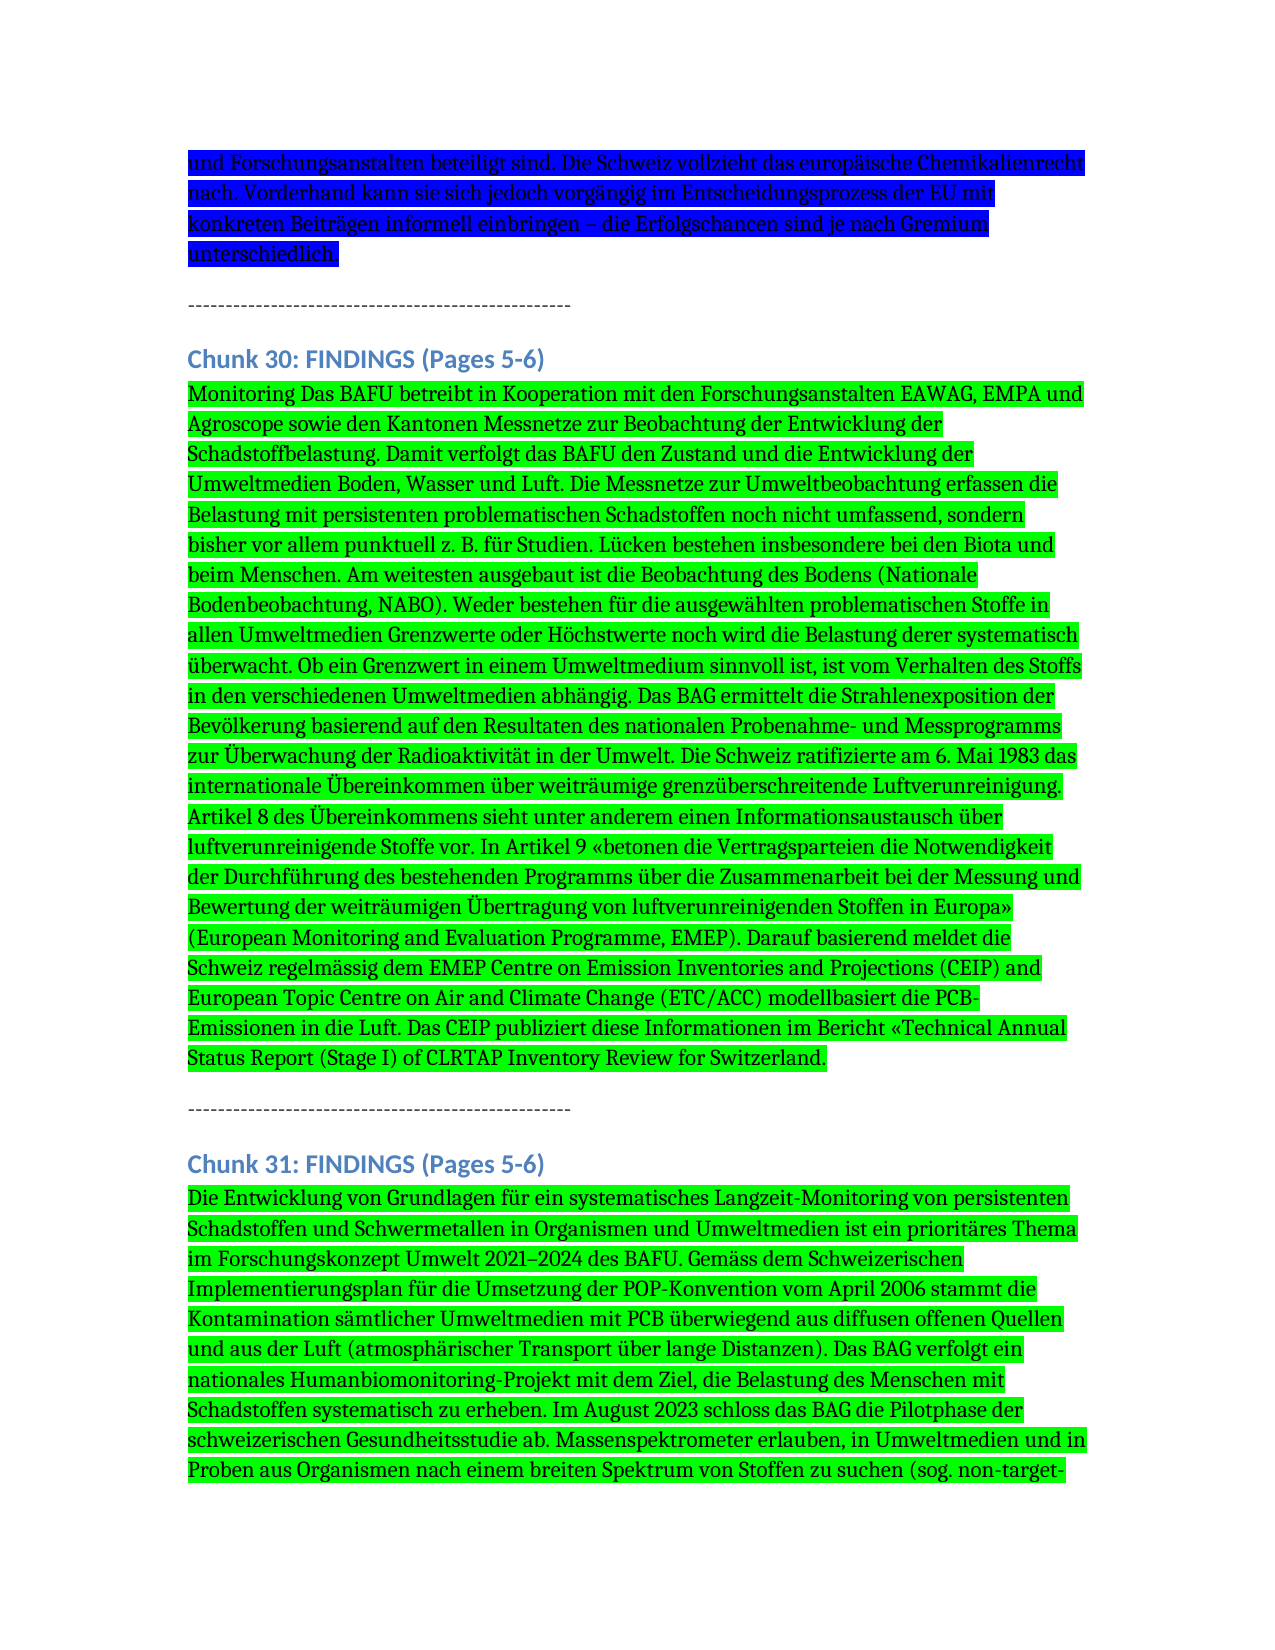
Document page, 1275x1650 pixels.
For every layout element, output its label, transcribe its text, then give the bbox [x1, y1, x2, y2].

subtitle Chunk 30: FINDINGS (Pages 5-6) [187, 343, 1087, 376]
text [187, 1185, 1087, 1483]
text --------------------------------------------------- [187, 1096, 1087, 1123]
text Monitoring Das BAFU betreibt in Kooperation mit den Forschungsanstalten EAWAG, EMPA und Agroscope sowie den Kantonen Messnetze zur Beobachtung der Entwicklung der Schadstoffbelastung. Damit verfolgt das BAFU den Zustand und die Entwicklung der Umweltmedien Boden, Wasser und Luft. Die Messnetze zur Umweltbeobachtung erfassen die Belastung mit persistenten problematischen Schadstoffen noch nicht umfassend, sondern bisher vor allem punktuell z. B. für Studien. Lücken bestehen insbesondere bei den Biota und beim Menschen. Am weitesten ausgebaut ist die Beobachtung des Bodens (Nationale Bodenbeobachtung, NABO). Weder bestehen für die ausgewählten problematischen Stoffe in allen Umweltmedien Grenzwerte oder Höchstwerte noch wird die Belastung derer systematisch überwacht. Ob ein Grenzwert in einem Umweltmedium sinnvoll ist, ist vom Verhalten des Stoffs in den verschiedenen Umweltmedien abhängig. Das BAG ermittelt die Strahlenexposition der Bevölkerung basierend auf den Resultaten des nationalen Probenahme- und Messprogramms zur Überwachung der Radioaktivität in der Umwelt. Die Schweiz ratifizierte am 6. Mai 1983 das internationale Übereinkommen über weiträumige grenzüberschreitende Luftverunreinigung. Artikel 8 des Übereinkommens sieht unter anderem einen Informationsaustausch über luftverunreinigende Stoffe vor. In Artikel 9 «betonen die Vertragsparteien die Notwendigkeit der Durchführung des bestehenden Programms über die Zusammenarbeit bei der Messung und Bewertung der weiträumigen Übertragung von luftverunreinigenden Stoffen in Europa» (European Monitoring and Evaluation Programme, EMEP). Darauf basierend meldet die Schweiz regelmässig dem EMEP Centre on Emission Inventories and Projections (CEIP) and European Topic Centre on Air and Climate Change (ETC/ACC) modellbasiert die PCB-Emissionen in die Luft. Das CEIP publiziert diese Informationen im Bericht «Technical Annual Status Report (Stage I) of CLRTAP Inventory Review for Switzerland. [187, 381, 1087, 1072]
text --------------------------------------------------- [187, 292, 1087, 318]
subtitle Chunk 31: FINDINGS (Pages 5-6) [187, 1147, 1087, 1180]
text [187, 150, 1087, 267]
